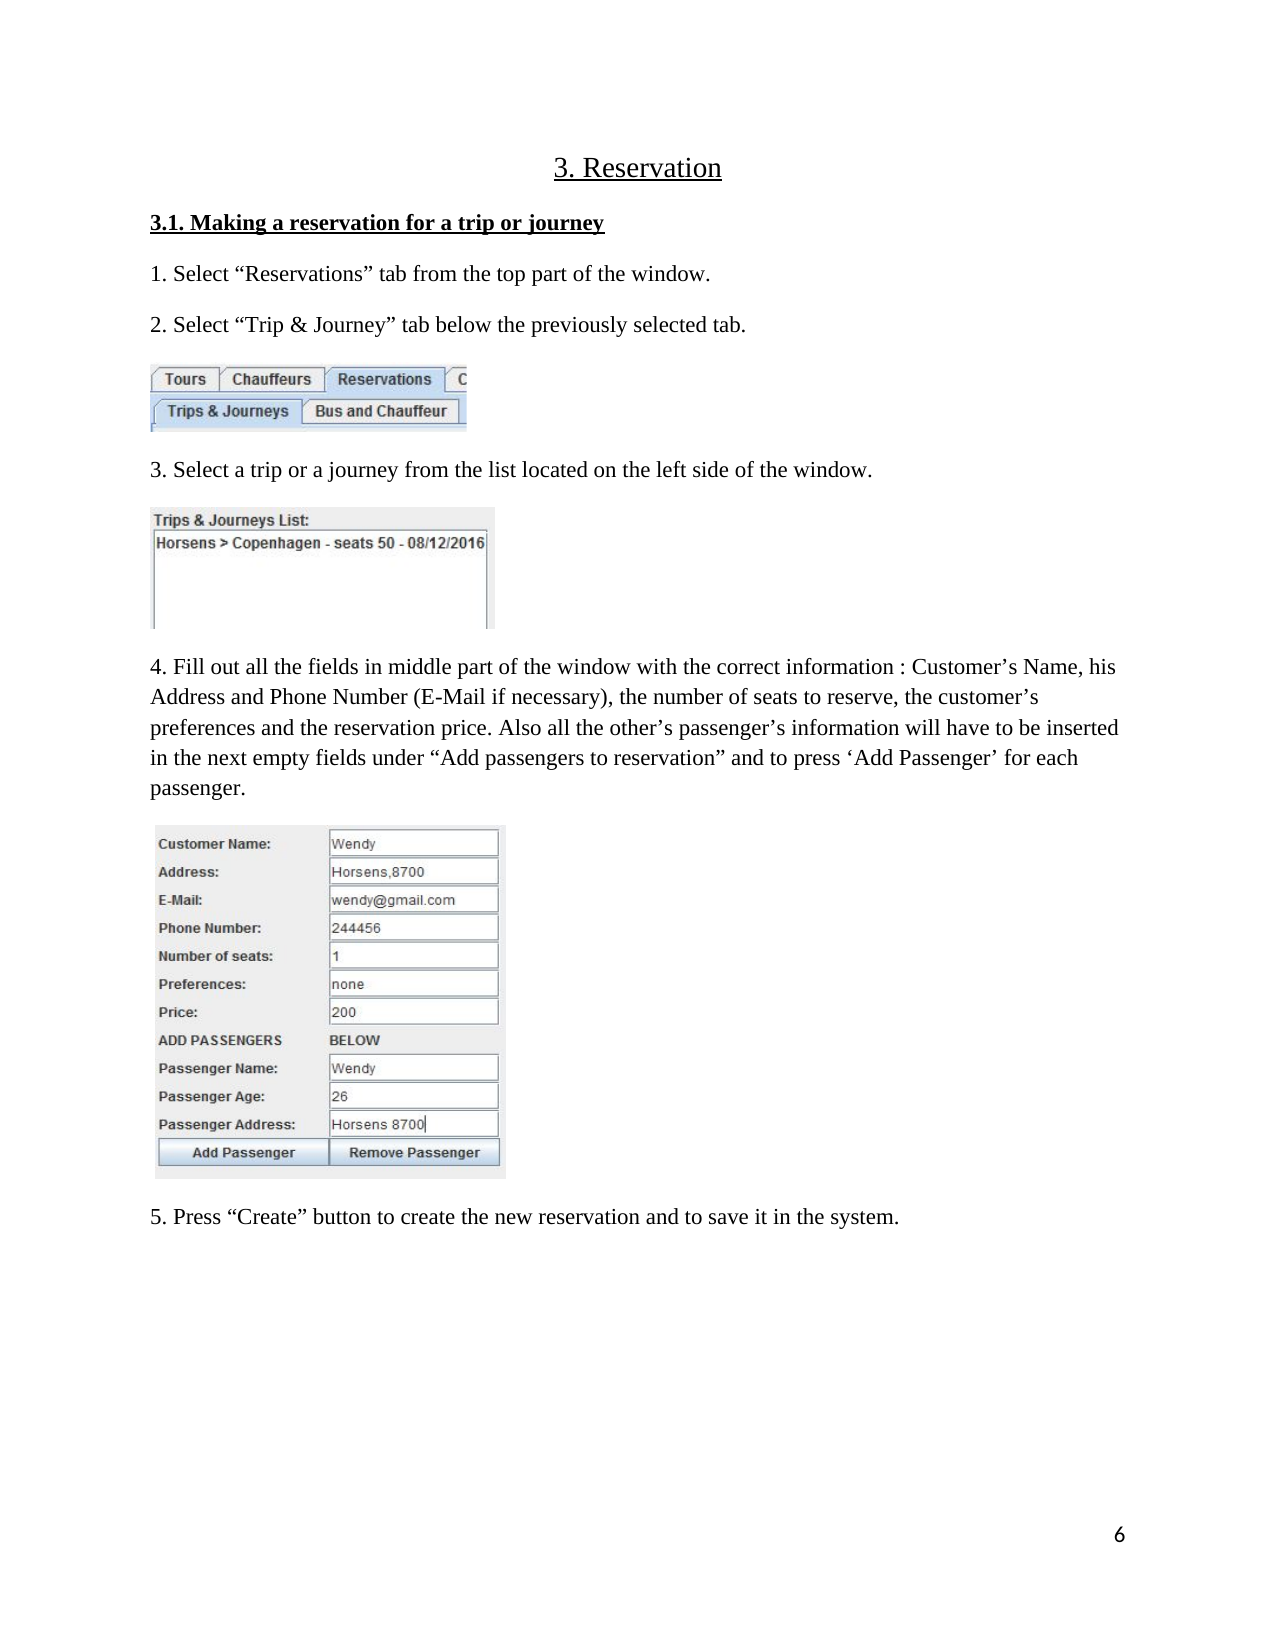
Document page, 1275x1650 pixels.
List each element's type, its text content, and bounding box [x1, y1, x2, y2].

text 4. Fill out all the fields in middle part of the window with the correct information : Customer’s Name, his Address and Phone Number (E-Mail if necessary), the number of seats to reserve, the customer’s preferences and the reservation price. Also all the other’s passenger’s information will have to be inserted in the next empty fields under “Add passengers to reservation” and to press ‘Add Passenger’ for each passenger. [150, 653, 1125, 800]
text 5. Press “Create” button to create the new reservation and to save it in the system. [150, 1203, 1125, 1229]
picture [150, 362, 467, 432]
text 3. Select a trip or a journey from the list located on the left side of the window. [150, 456, 1125, 483]
picture [155, 825, 506, 1179]
text 2. Select “Trip & Journey” tab below the previously selected tab. [150, 311, 1125, 338]
text 3. Reservation [150, 150, 1125, 183]
text 3.1. Making a reservation for a trip or journey [150, 209, 1125, 236]
picture [150, 507, 495, 629]
text 1. Select “Reservations” tab from the top part of the window. [150, 260, 1125, 287]
